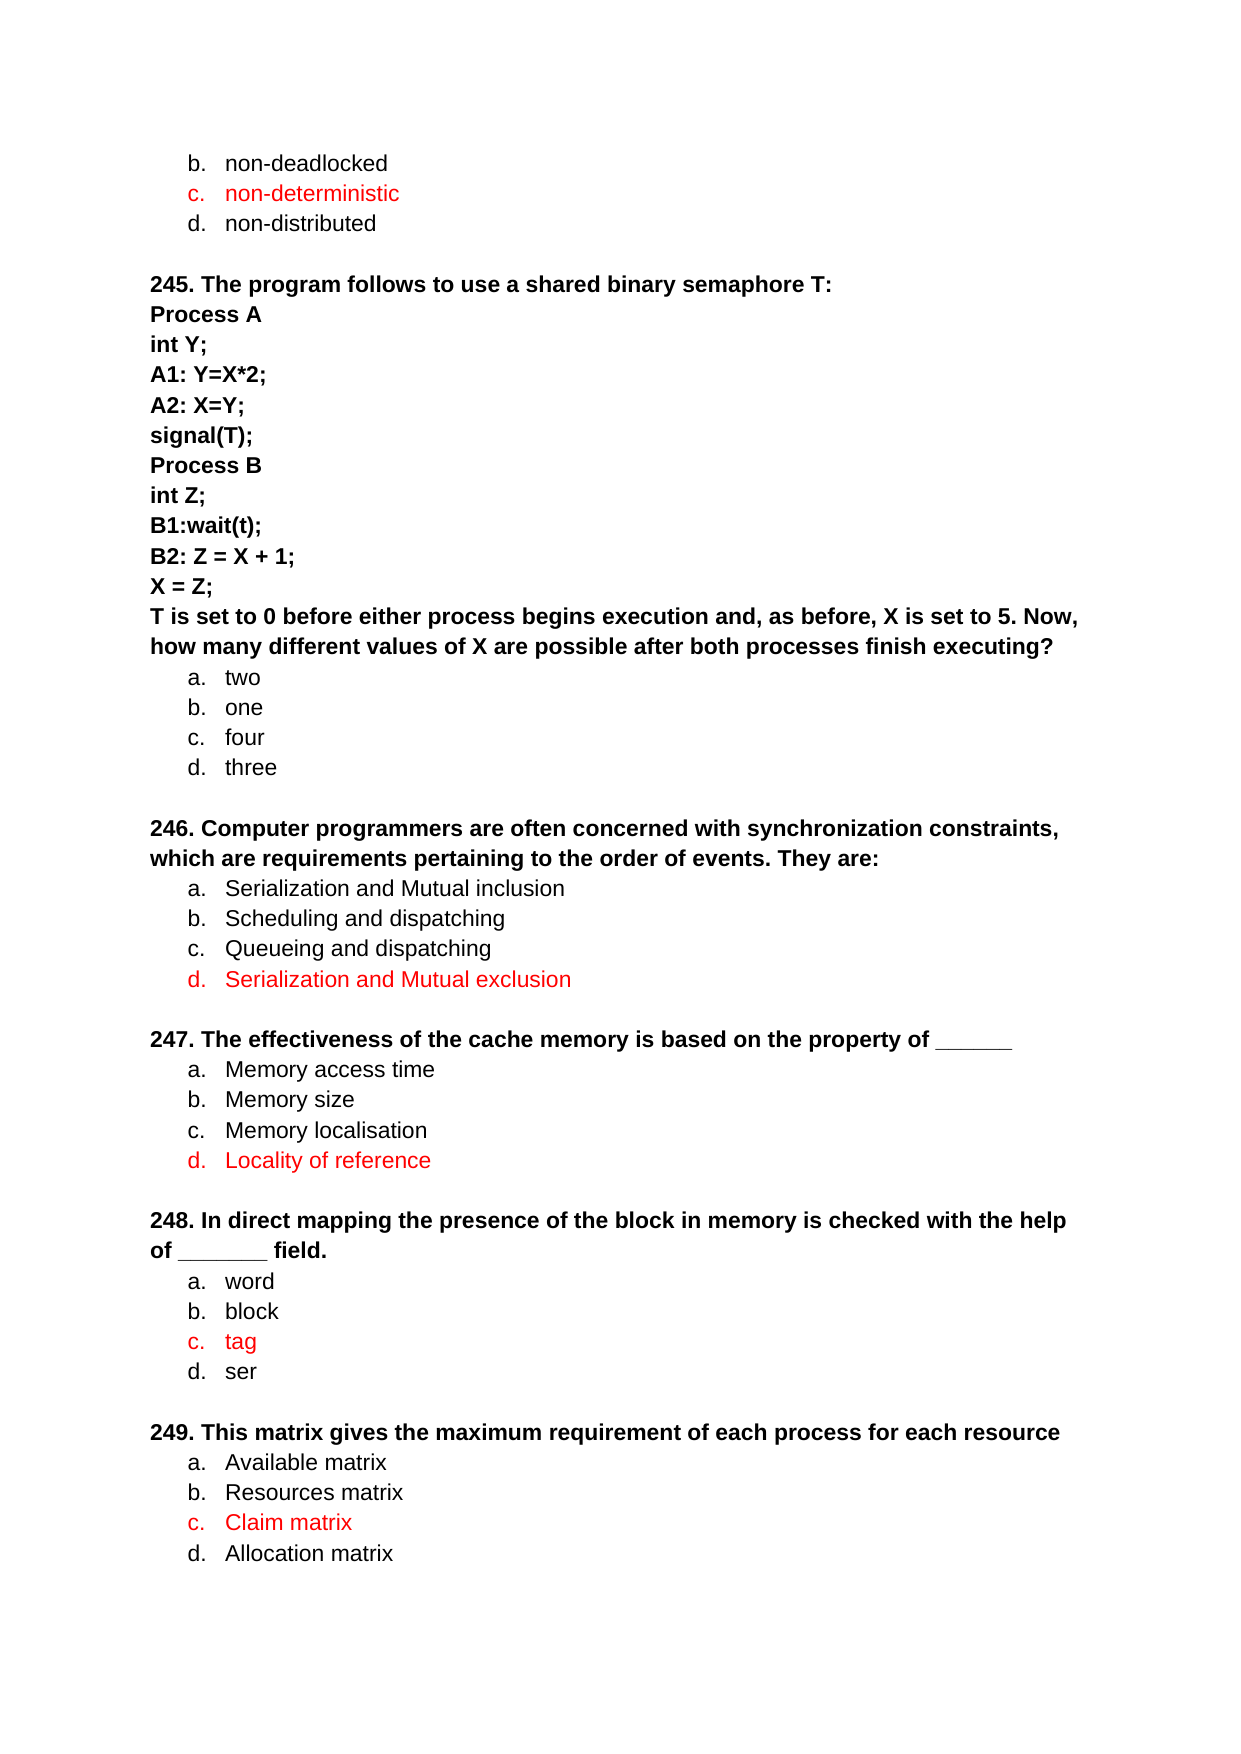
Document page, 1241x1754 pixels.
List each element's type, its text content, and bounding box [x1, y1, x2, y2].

text Process B [150, 452, 1090, 478]
list Queueing and dispatching [187, 935, 1090, 962]
text int Z; [150, 482, 1090, 509]
text 248. In direct mapping the presence of the block in memory is checked with the help of _______ field. [150, 1207, 1090, 1264]
list Locality of reference [187, 1147, 1090, 1173]
list word [187, 1268, 1090, 1294]
text signal(T); [150, 422, 1090, 448]
list Scheduling and dispatching [187, 905, 1090, 932]
list two [187, 663, 1090, 690]
text B2: Z = X + 1; [150, 543, 1090, 569]
list Memory access time [187, 1056, 1090, 1083]
list non-deadlocked [187, 150, 1090, 176]
list four [187, 724, 1090, 750]
text X = Z; [150, 573, 1090, 599]
text int Y; [150, 331, 1090, 358]
list ser [187, 1358, 1090, 1385]
list Available matrix [187, 1449, 1090, 1475]
list Allocation matrix [187, 1539, 1090, 1566]
list one [187, 694, 1090, 720]
text B1:wait(t); [150, 512, 1090, 539]
list non-distributed [187, 210, 1090, 237]
list block [187, 1298, 1090, 1324]
list three [187, 754, 1090, 781]
text A2: X=Y; [150, 392, 1090, 418]
text 247. The effectiveness of the cache memory is based on the property of ______ [150, 1026, 1090, 1052]
text T is set to 0 before either process begins execution and, as before, X is set to 5. Now, how many different values of X are possible after both processes finish executing? [150, 603, 1090, 660]
text 249. This matrix gives the maximum requirement of each process for each resource [150, 1419, 1090, 1445]
list Memory localisation [187, 1117, 1090, 1143]
text A1: Y=X*2; [150, 361, 1090, 388]
list Serialization and Mutual exclusion [187, 966, 1090, 992]
list Claim matrix [187, 1509, 1090, 1536]
list Serialization and Mutual inclusion [187, 875, 1090, 901]
text 246. Computer programmers are often concerned with synchronization constraints, which are requirements pertaining to the order of events. They are: [150, 814, 1090, 871]
text Process A [150, 301, 1090, 327]
list Memory size [187, 1086, 1090, 1113]
list tag [187, 1328, 1090, 1354]
text 245. The program follows to use a shared binary semaphore T: [150, 271, 1090, 297]
list non-deterministic [187, 180, 1090, 207]
list Resources matrix [187, 1479, 1090, 1506]
